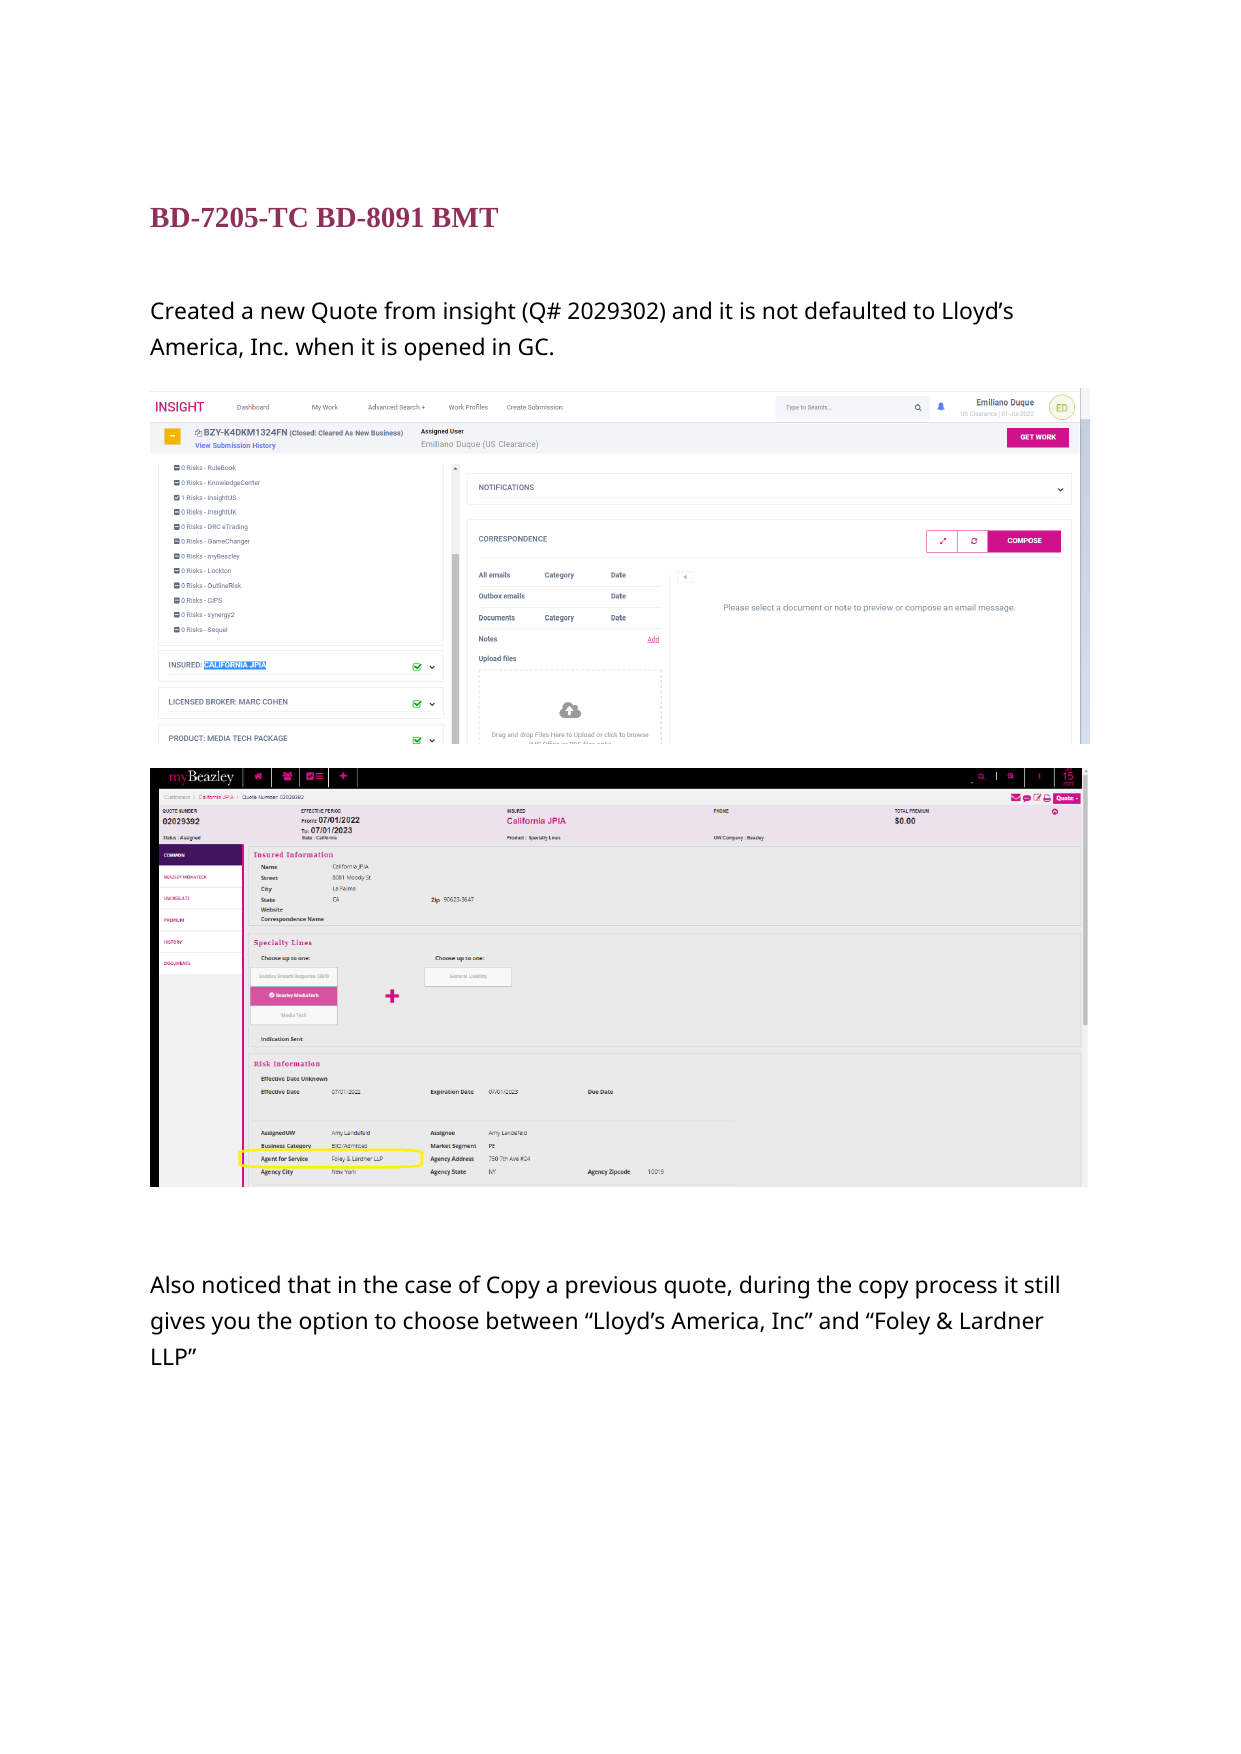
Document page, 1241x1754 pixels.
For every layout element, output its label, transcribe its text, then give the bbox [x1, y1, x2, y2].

picture [150, 768, 1088, 1187]
picture [150, 388, 1091, 744]
subtitle BD-7205-TC BD-8091 BMT [150, 200, 1090, 233]
text Created a new Quote from insight (Q# 2029302) and it is not defaulted to Lloyd’s America, Inc. when it is opened in GC. [150, 295, 1090, 362]
text Also noticed that in the case of Copy a previous quote, during the copy process it still gives you the option to choose between “Lloyd’s America, Inc” and “Foley & Lardner LLP” [150, 1269, 1090, 1372]
